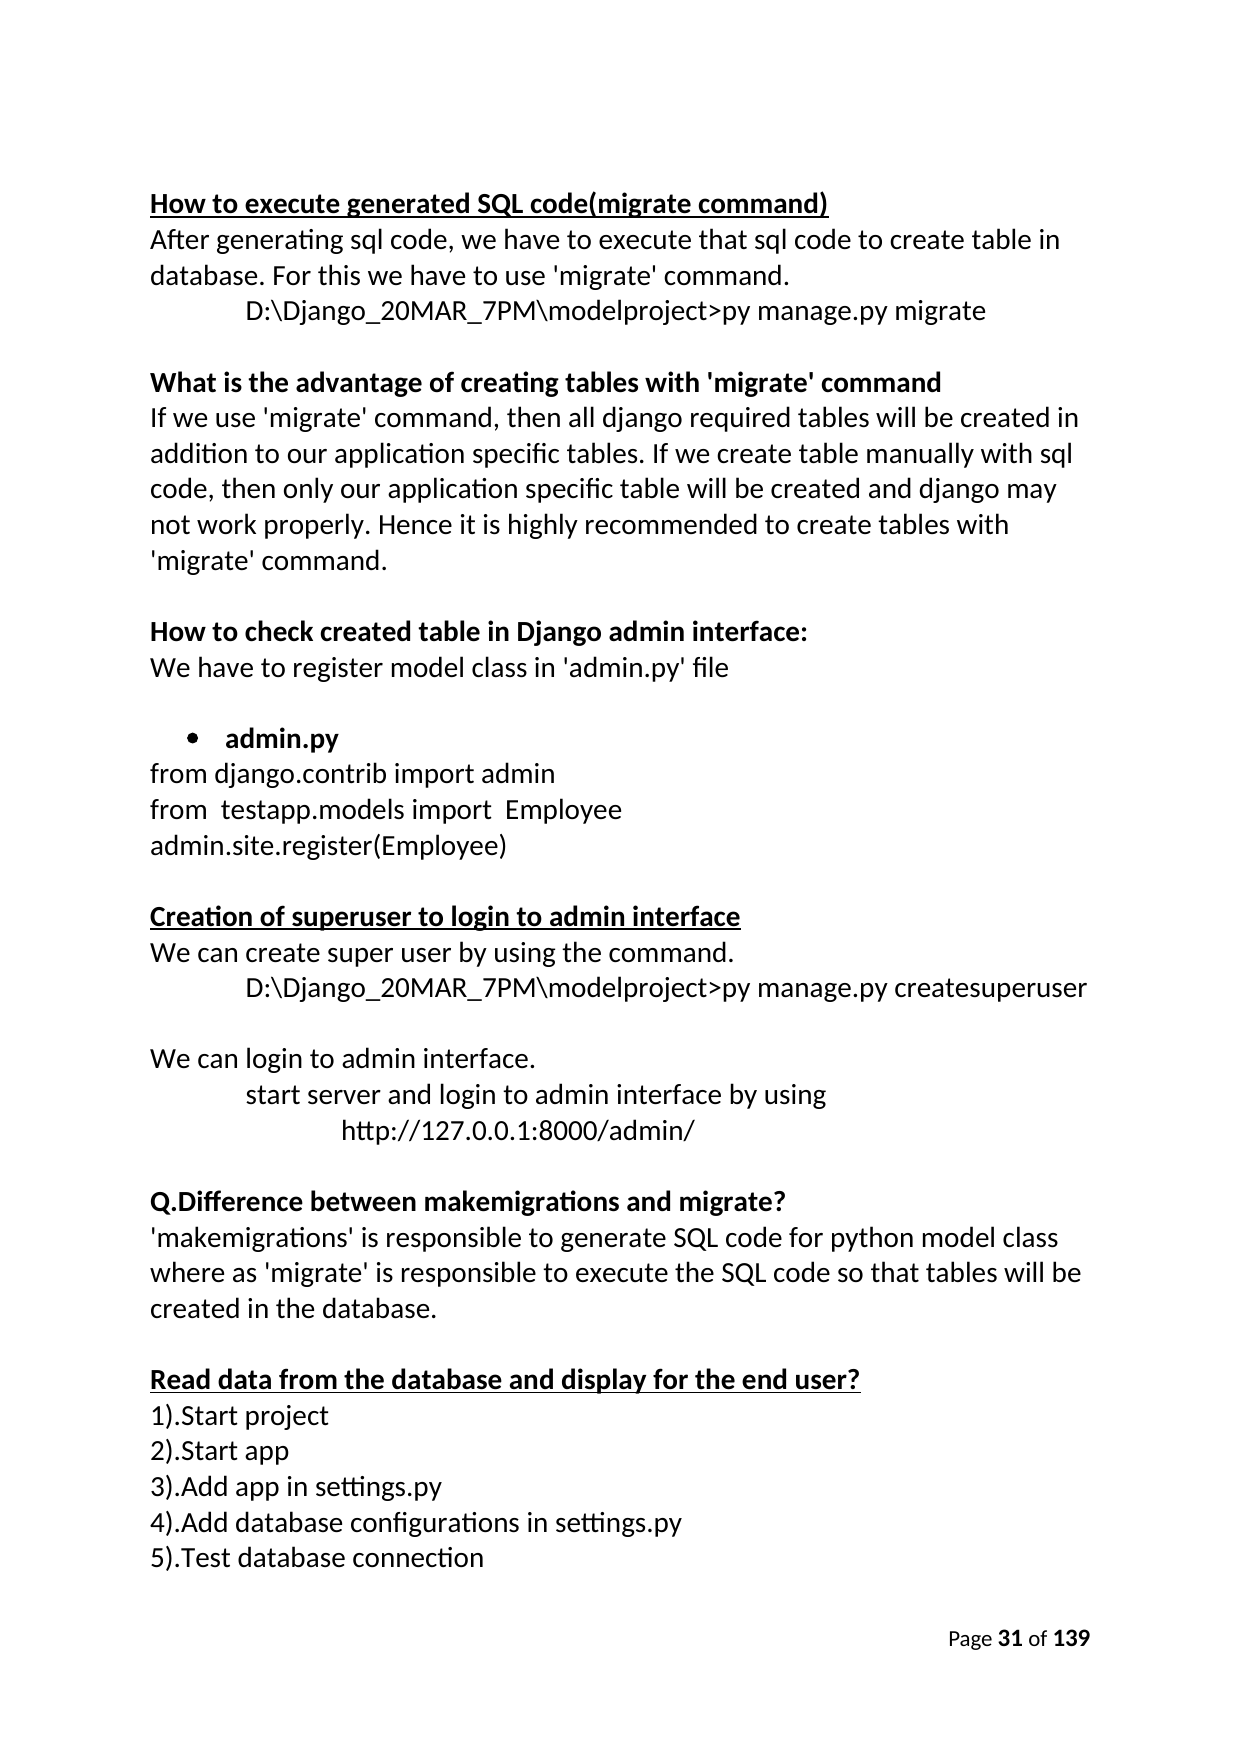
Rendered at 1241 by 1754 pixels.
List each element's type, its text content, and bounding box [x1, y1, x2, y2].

text from testapp.models import Employee [150, 791, 1090, 827]
text admin.site.register(Employee) [150, 827, 1090, 862]
text If we use 'migrate' command, then all django required tables will be created in addition to our application specific tables. If we create table manually with sql code, then only our application specific table will be created and django may not work properly. Hence it is highly recommended to create tables with 'migrate' command. [150, 399, 1090, 577]
text What is the advantage of creating tables with 'migrate' command [150, 364, 1090, 399]
text Q.Difference between makemigrations and migrate? [150, 1183, 1090, 1219]
text start server and login to admin interface by using [150, 1076, 1090, 1112]
text 1).Start project [150, 1397, 1090, 1432]
text We have to register model class in 'admin.py' file [150, 649, 1090, 684]
text D:\Django_20MAR_7PM\modelproject>py manage.py migrate [150, 292, 1090, 328]
text from django.contrib import admin [150, 756, 1090, 791]
text Read data from the database and display for the end user? [150, 1361, 1090, 1397]
text 4).Add database configurations in settings.py [150, 1504, 1090, 1539]
text We can login to admin interface. [150, 1041, 1090, 1076]
text How to check created table in Django admin interface: [150, 613, 1090, 649]
text 3).Add app in settings.py [150, 1468, 1090, 1504]
text 5).Test database connection [150, 1539, 1090, 1575]
text How to execute generated SQL code(migrate command) [150, 186, 1090, 221]
text D:\Django_20MAR_7PM\modelproject>py manage.py createsuperuser [150, 969, 1090, 1005]
text 'makemigrations' is responsible to generate SQL code for python model class where as 'migrate' is responsible to execute the SQL code so that tables will be created in the database. [150, 1219, 1090, 1326]
text We can create super user by using the command. [150, 934, 1090, 969]
text Creation of superuser to login to admin interface [150, 898, 1090, 934]
text 2).Start app [150, 1432, 1090, 1468]
text http://127.0.0.1:8000/admin/ [150, 1112, 1090, 1147]
list admin.py [187, 720, 1090, 756]
text After generating sql code, we have to execute that sql code to create table in database. For this we have to use 'migrate' command. [150, 221, 1090, 292]
